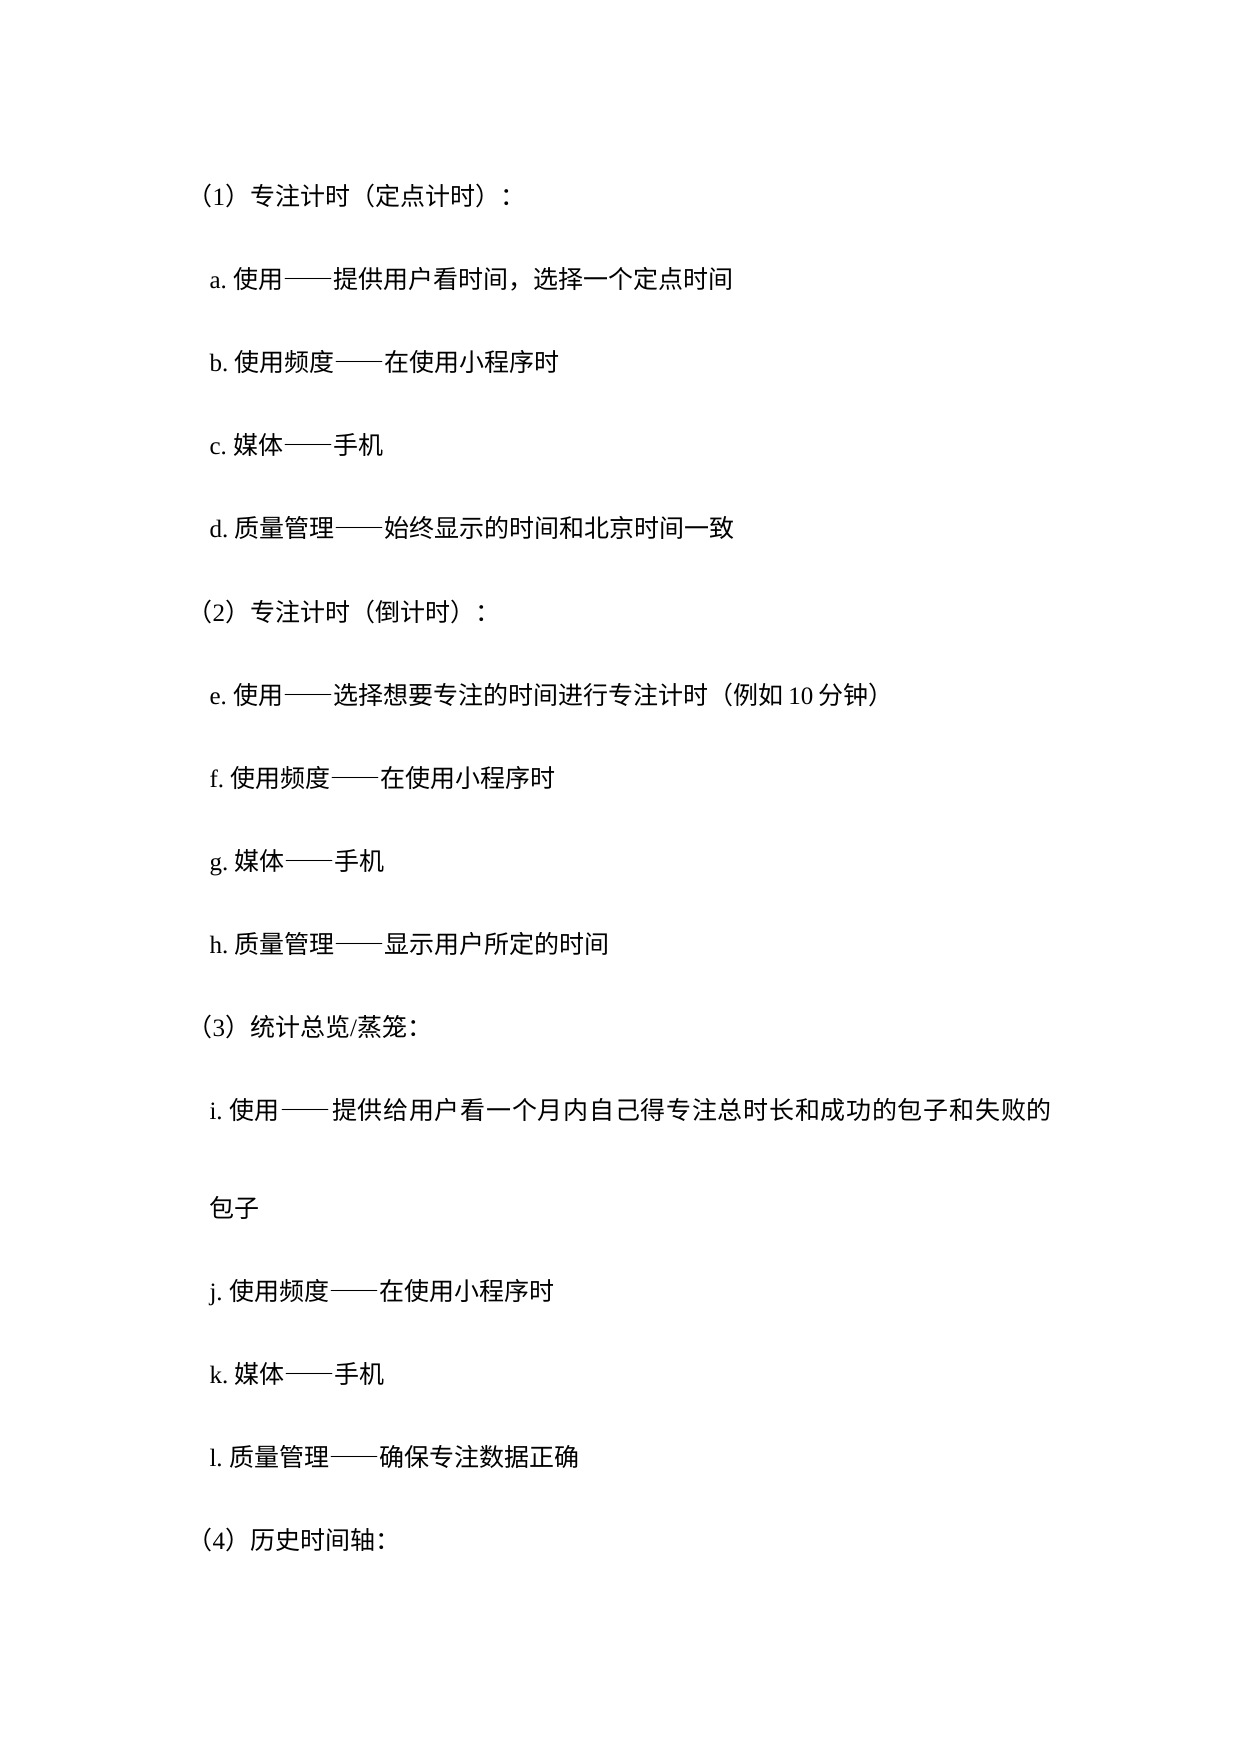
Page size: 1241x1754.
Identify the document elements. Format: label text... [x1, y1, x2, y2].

list 质量管理——显示用户所定的时间 [209, 910, 1053, 975]
list 质量管理——确保专注数据正确 [209, 1423, 1053, 1488]
list 媒体——手机 [209, 411, 1053, 476]
list 使用频度——在使用小程序时 [209, 328, 1053, 393]
list 质量管理——始终显示的时间和北京时间一致 [209, 494, 1053, 559]
list 媒体——手机 [209, 827, 1053, 892]
list 专注计时（倒计时）： [187, 578, 1053, 643]
list 统计总览/蒸笼： [187, 993, 1053, 1058]
list 历史时间轴： [187, 1506, 1053, 1571]
list 专注计时（定点计时）： [187, 162, 1053, 227]
list 使用——提供用户看时间，选择一个定点时间 [209, 245, 1053, 310]
list 媒体——手机 [209, 1340, 1053, 1405]
list 使用频度——在使用小程序时 [209, 1257, 1053, 1322]
list 使用频度——在使用小程序时 [209, 744, 1053, 809]
list 使用——提供给用户看一个月内自己得专注总时长和成功的包子和失败的包子 [209, 1076, 1053, 1239]
list 使用——选择想要专注的时间进行专注计时（例如10分钟） [209, 661, 1053, 726]
